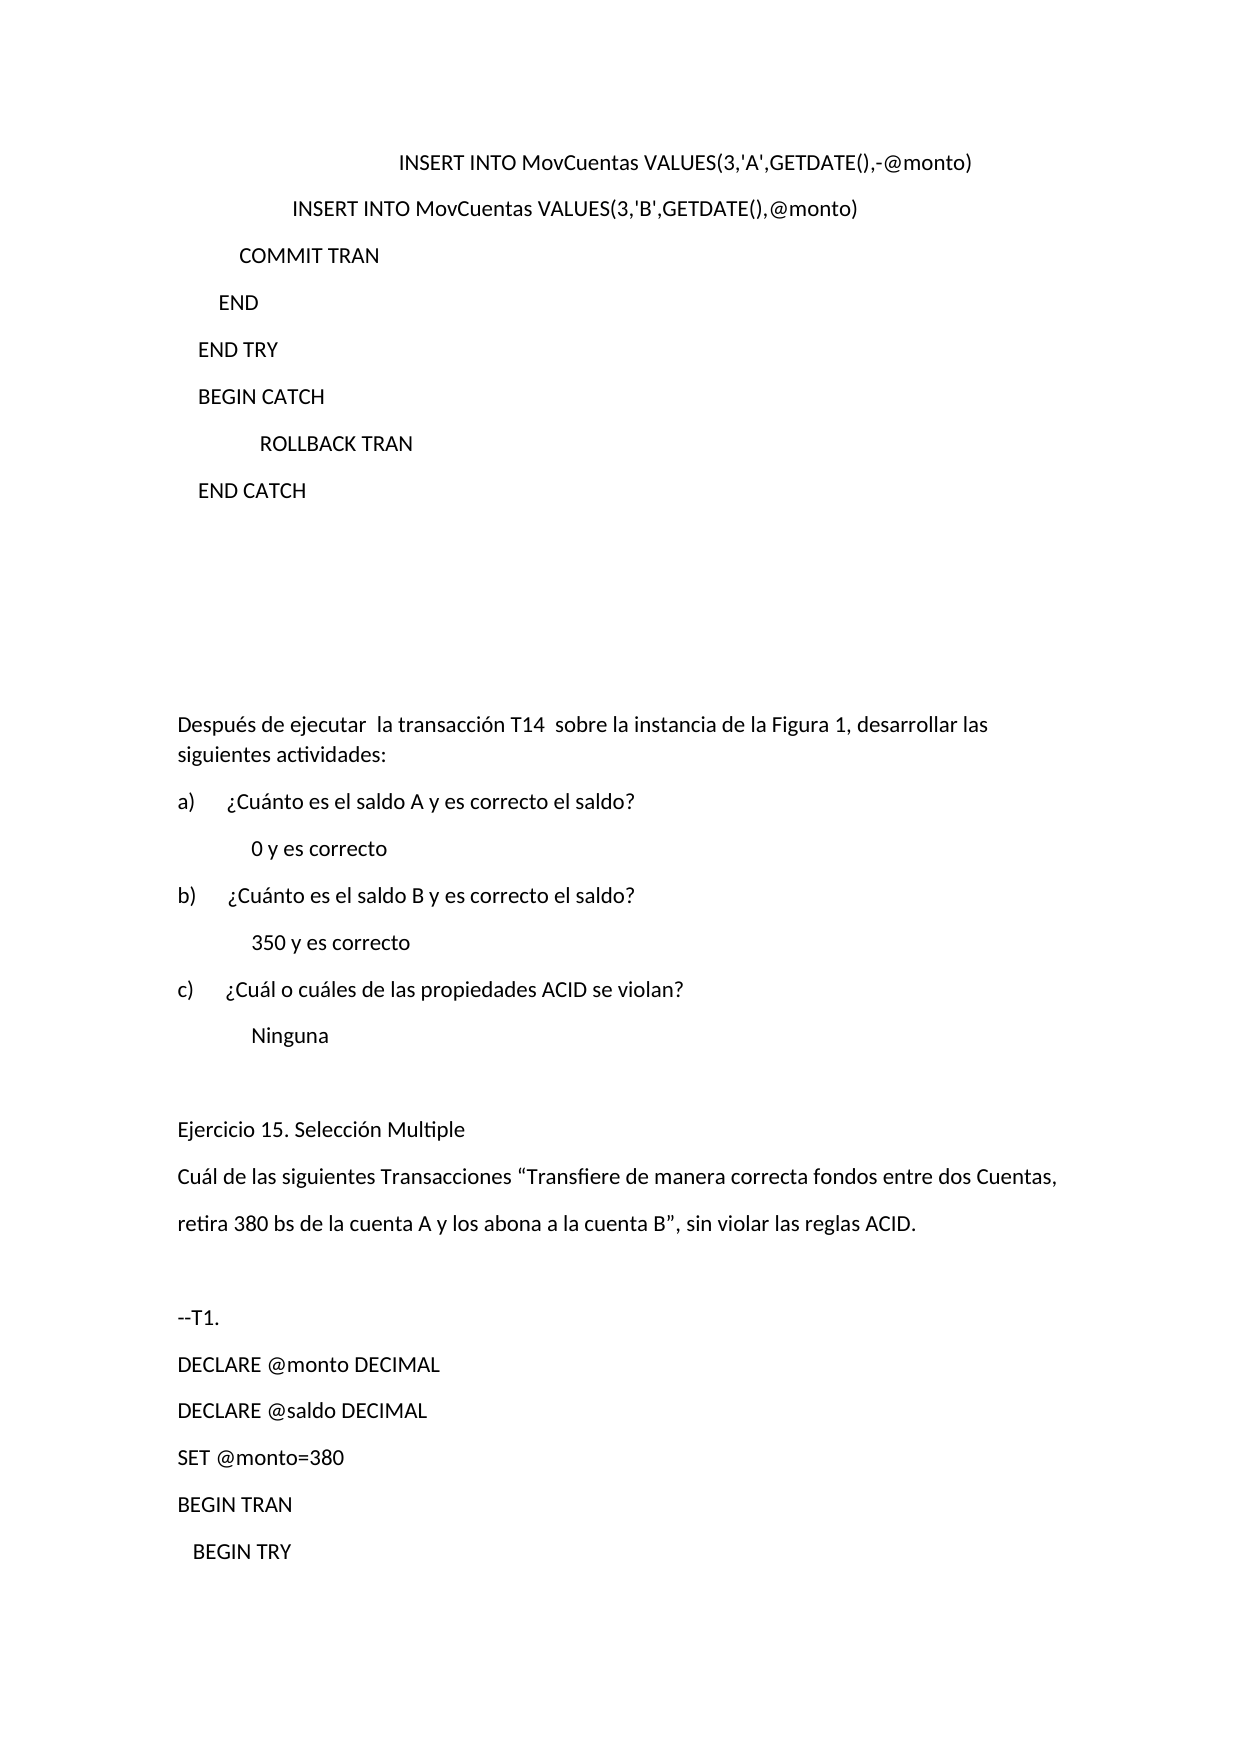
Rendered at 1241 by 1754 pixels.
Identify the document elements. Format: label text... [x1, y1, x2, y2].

text retira 380 bs de la cuenta A y los abona a la cuenta B”, sin violar las reglas ACID. [177, 1209, 1063, 1237]
text DECLARE @monto DECIMAL [177, 1350, 1063, 1378]
text ROLLBACK TRAN [177, 429, 1063, 457]
text a) ¿Cuánto es el saldo A y es correcto el saldo? [177, 787, 1063, 815]
text 350 y es correcto [177, 928, 1063, 956]
text Ejercicio 15. Selección Multiple [177, 1115, 1063, 1143]
text END CATCH [177, 476, 1063, 504]
text b) ¿Cuánto es el saldo B y es correcto el saldo? [177, 881, 1063, 909]
text INSERT INTO MovCuentas VALUES(3,'A',GETDATE(),-@monto) [177, 148, 1063, 176]
text END [177, 288, 1063, 316]
text Cuál de las siguientes Transacciones “Transfiere de manera correcta fondos entre dos Cuentas, [177, 1162, 1063, 1190]
text INSERT INTO MovCuentas VALUES(3,'B',GETDATE(),@monto) [177, 194, 1063, 222]
text BEGIN TRAN [177, 1490, 1063, 1518]
text c) ¿Cuál o cuáles de las propiedades ACID se violan? [177, 975, 1063, 1003]
text Ninguna [177, 1022, 1063, 1049]
text COMMIT TRAN [177, 241, 1063, 269]
text END TRY [177, 335, 1063, 363]
text --T1. [177, 1303, 1063, 1331]
text SET @monto=380 [177, 1443, 1063, 1471]
text Después de ejecutar la transacción T14 sobre la instancia de la Figura 1, desarrollar las siguientes actividades: [177, 710, 1063, 768]
text BEGIN CATCH [177, 382, 1063, 410]
text BEGIN TRY [177, 1537, 1063, 1565]
text 0 y es correcto [177, 834, 1063, 862]
text DECLARE @saldo DECIMAL [177, 1397, 1063, 1424]
